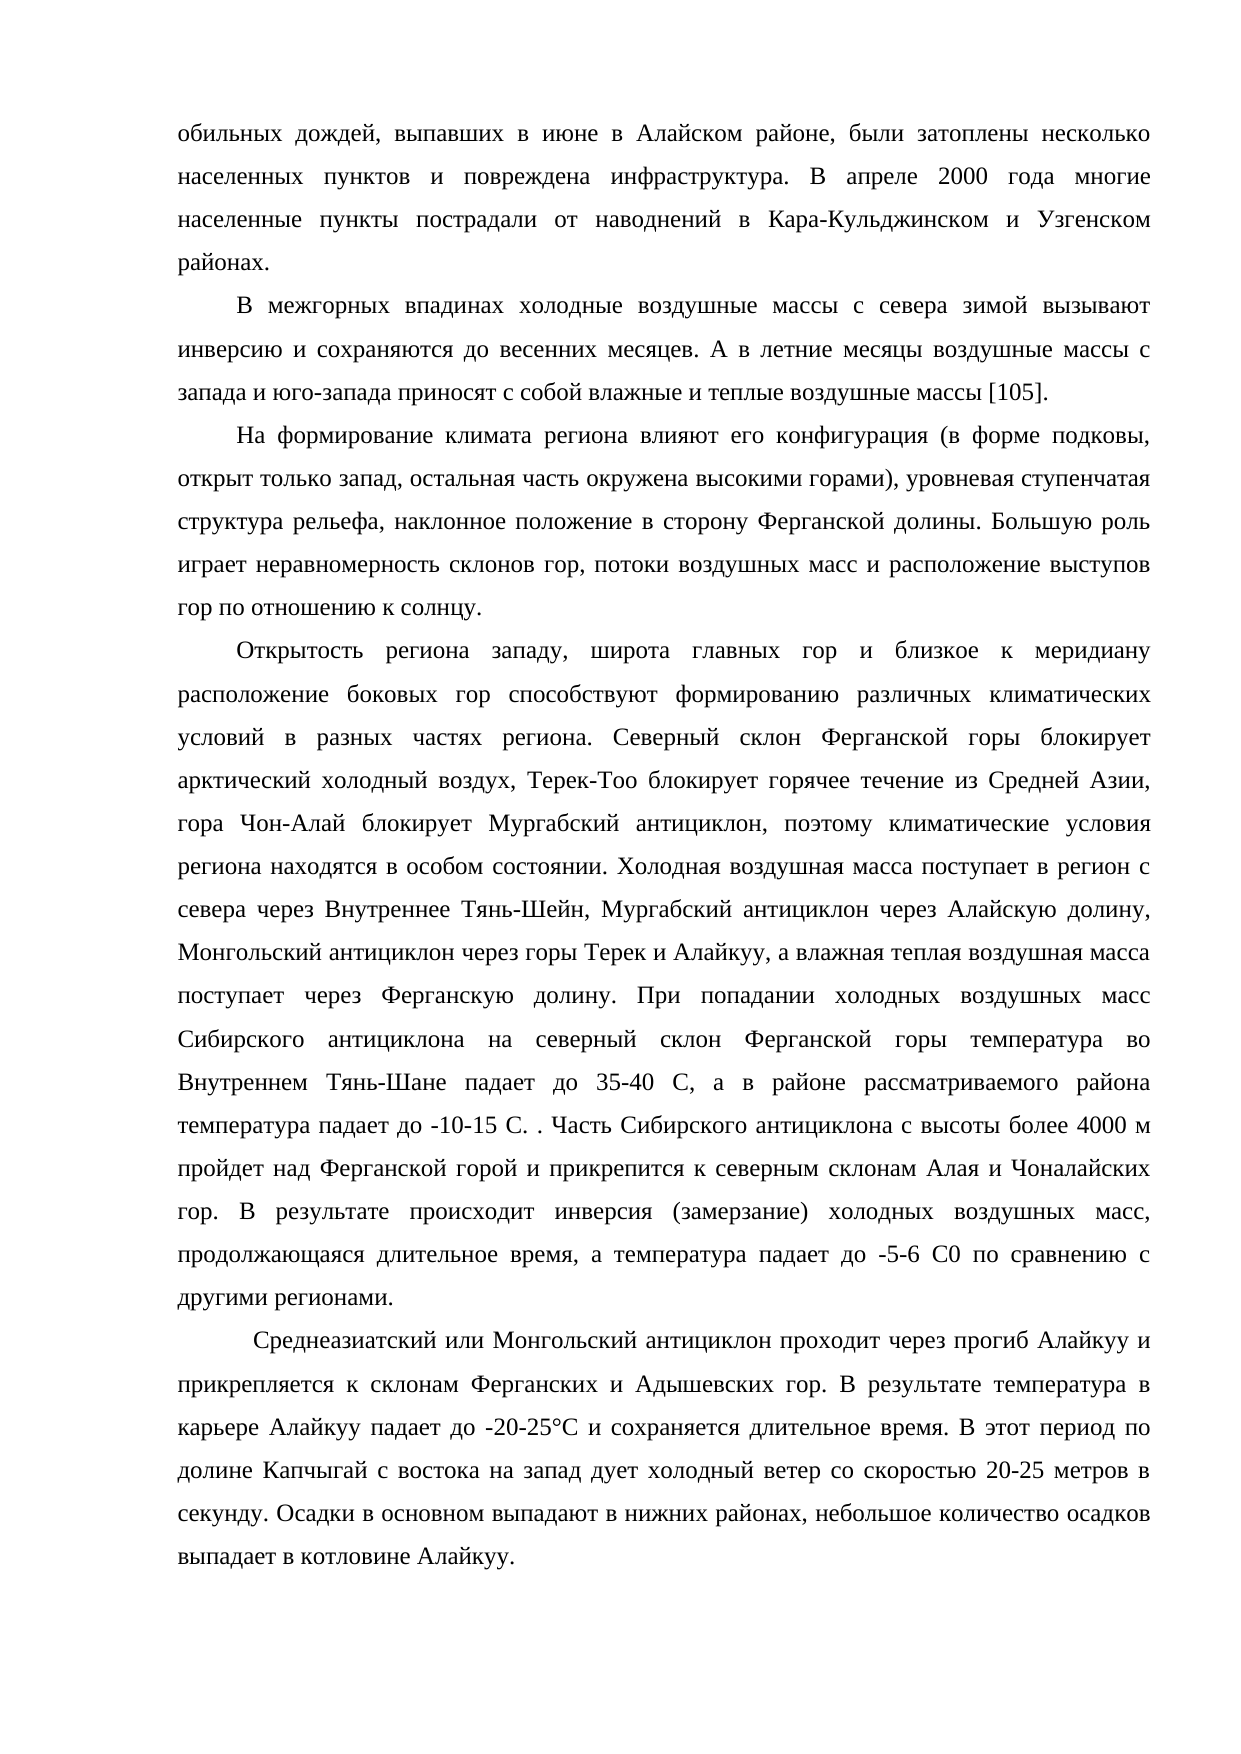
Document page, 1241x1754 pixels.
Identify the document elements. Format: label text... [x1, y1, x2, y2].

text В межгорных впадинах холодные воздушные массы с севера зимой вызывают инверсию и сохраняются до весенних месяцев. А в летние месяцы воздушные массы с запада и юго-запада приносят с собой влажные и теплые воздушные массы [105]. [177, 291, 1152, 406]
text Среднеазиатский или Монгольский антициклон проходит через прогиб Алайкуу и прикрепляется к склонам Ферганских и Адышевских гор. В результате температура в карьере Алайкуу падает до -20-25°С и сохраняется длительное время. В этот период по долине Капчыгай с востока на запад дует холодный ветер со скоростью 20-25 метров в секунду. Осадки в основном выпадают в нижних районах, небольшое количество осадков выпадает в котловине Алайкуу. [177, 1326, 1152, 1570]
text На формирование климата региона влияют его конфигурация (в форме подковы, открыт только запад, остальная часть окружена высокими горами), уровневая ступенчатая структура рельефа, наклонное положение в сторону Ферганской долины. Большую роль играет неравномерность склонов гор, потоки воздушных масс и расположение выступов гор по отношению к солнцу. [177, 420, 1152, 621]
text Открытость региона западу, широта главных гор и близкое к меридиану расположение боковых гор способствуют формированию различных климатических условий в разных частях региона. Северный склон Ферганской горы блокирует арктический холодный воздух, Терек-Тоо блокирует горячее течение из Средней Азии, гора Чон-Алай блокирует Мургабский антициклон, поэтому климатические условия региона находятся в особом состоянии. Холодная воздушная масса поступает в регион с севера через Внутреннее Тянь-Шейн, Мургабский антициклон через Алайскую долину, Монгольский антициклон через горы Терек и Алайкуу, а влажная теплая воздушная масса поступает через Ферганскую долину. При попадании холодных воздушных масс Сибирского антициклона на северный склон Ферганской горы температура во Внутреннем Тянь-Шане падает до 35-40 С, а в районе рассматриваемого района температура падает до -10-15 С. . Часть Сибирского антициклона с высоты более 4000 м пройдет над Ферганской горой и прикрепится к северным склонам Алая и Чоналайских гор. В результате происходит инверсия (замерзание) холодных воздушных масс, продолжающаяся длительное время, а температура падает до -5-6 С0 по сравнению с другими регионами. [177, 636, 1152, 1311]
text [177, 118, 1152, 276]
